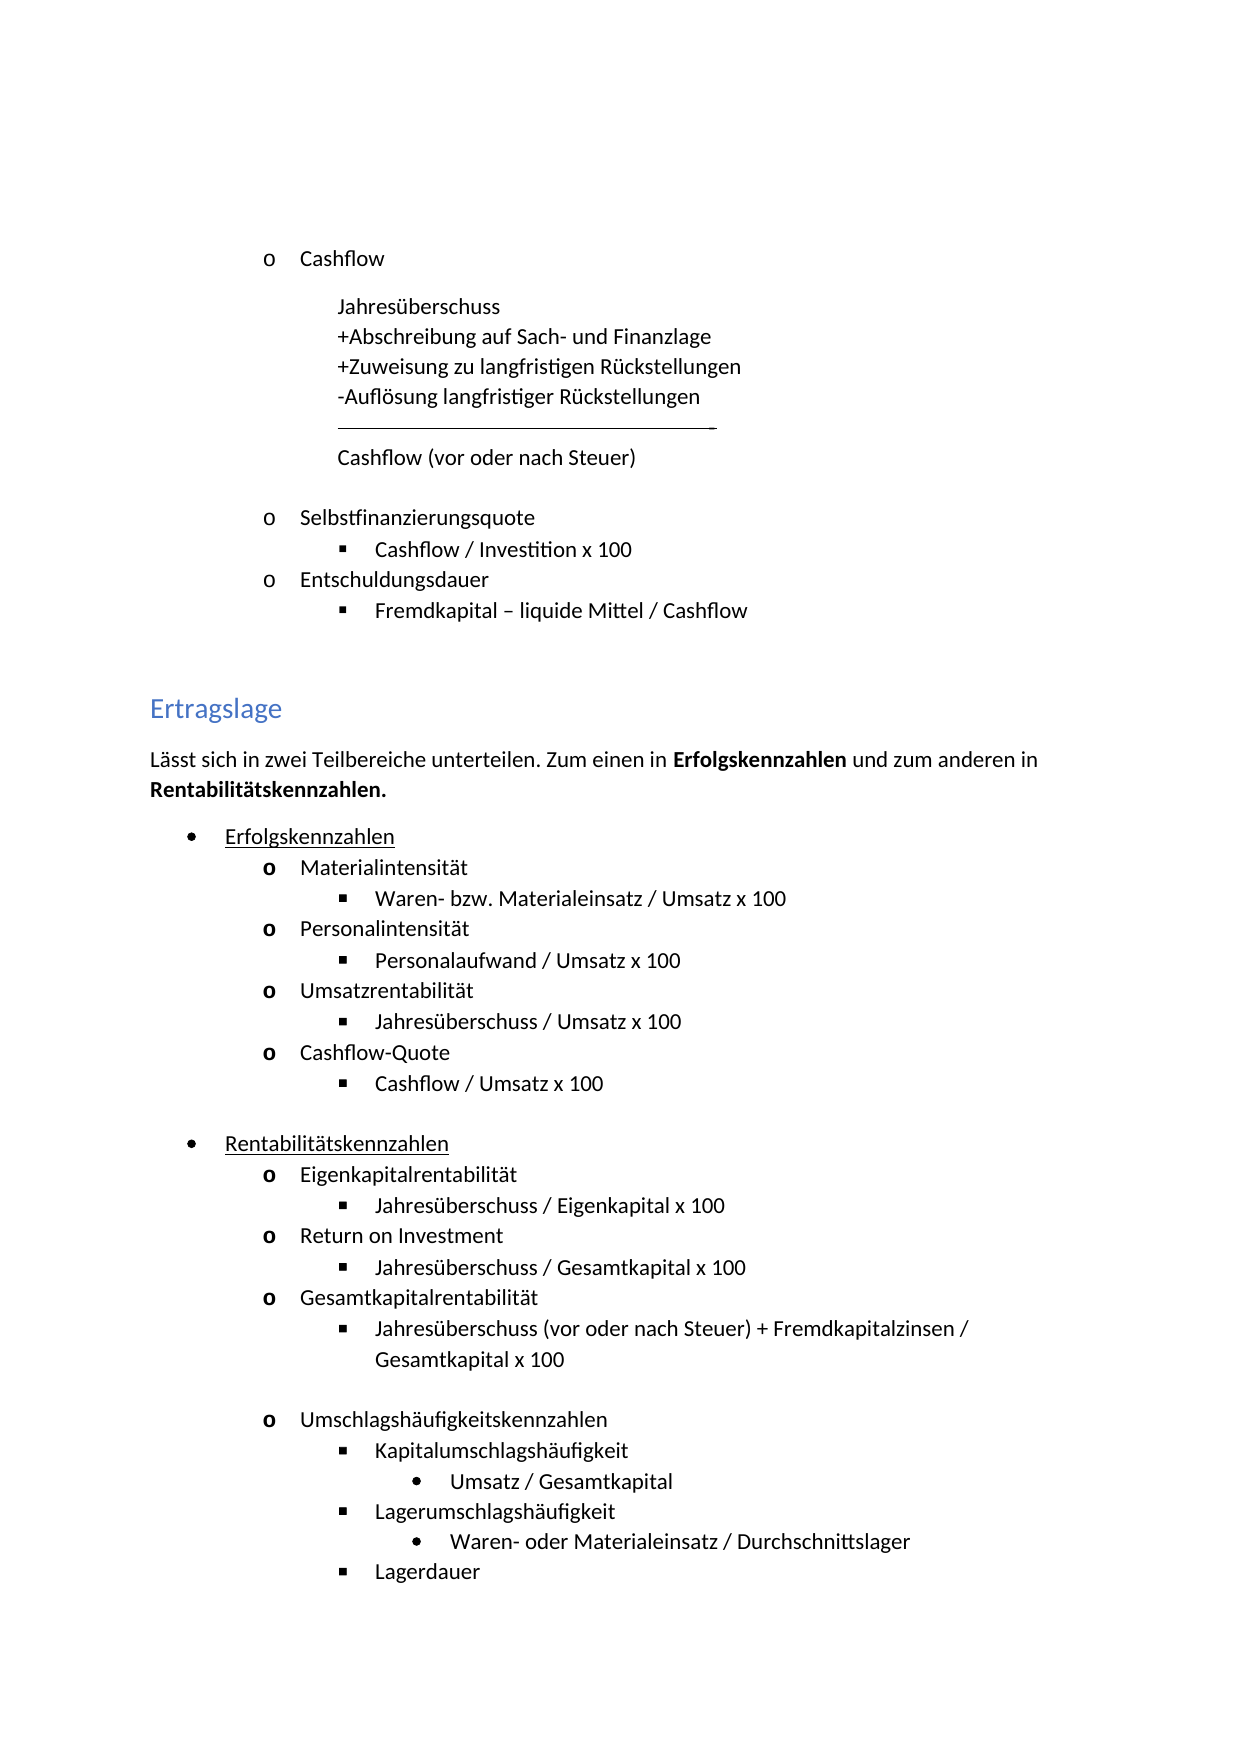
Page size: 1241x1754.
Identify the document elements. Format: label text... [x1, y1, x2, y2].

list Cashflow / Investition x 100 [337, 535, 1090, 563]
list Kapitalumschlagshäufigkeit [337, 1437, 1090, 1464]
list Jahresüberschuss (vor oder nach Steuer) + Fremdkapitalzinsen / Gesamtkapital x 100 [337, 1314, 1090, 1373]
text +Zuweisung zu langfristigen Rückstellungen [337, 352, 1090, 380]
text Jahresüberschuss [337, 292, 1090, 320]
list Return on Investment [262, 1221, 1090, 1251]
list Cashflow [262, 244, 1090, 273]
list Gesamtkapitalrentabilität [262, 1283, 1090, 1312]
list Fremdkapital – liquide Mittel / Cashflow [337, 596, 1090, 624]
list Selbstfinanzierungsquote [262, 503, 1090, 532]
list Lagerdauer [337, 1557, 1090, 1585]
list Erfolgskennzahlen [187, 822, 1090, 850]
list Cashflow-Quote [262, 1038, 1090, 1067]
list Umschlagshäufigkeitskennzahlen [262, 1405, 1090, 1434]
list Waren- bzw. Materialeinsatz / Umsatz x 100 [337, 884, 1090, 912]
list Umsatzrentabilität [262, 976, 1090, 1005]
list Personalaufwand / Umsatz x 100 [337, 946, 1090, 974]
text - [337, 413, 1090, 441]
list Umsatz / Gesamtkapital [412, 1467, 1090, 1495]
list Materialintensität [262, 853, 1090, 882]
list Lagerumschlagshäufigkeit [337, 1497, 1090, 1525]
list Jahresüberschuss / Eigenkapital x 100 [337, 1191, 1090, 1219]
list Entschuldungsdauer [262, 565, 1090, 594]
list Jahresüberschuss / Gesamtkapital x 100 [337, 1253, 1090, 1281]
text Cashflow (vor oder nach Steuer) [337, 443, 1090, 471]
text +Abschreibung auf Sach- und Finanzlage [337, 322, 1090, 350]
list Personalintensität [262, 914, 1090, 943]
list Jahresüberschuss / Umsatz x 100 [337, 1007, 1090, 1035]
list Eigenkapitalrentabilität [262, 1160, 1090, 1189]
text Ertragslage [150, 690, 1090, 726]
list Cashflow / Umsatz x 100 [337, 1069, 1090, 1097]
text Lässt sich in zwei Teilbereiche unterteilen. Zum einen in Erfolgskennzahlen und zum anderen in Rentabilitätskennzahlen. [150, 745, 1090, 803]
list Rentabilitätskennzahlen [187, 1129, 1090, 1157]
list Waren- oder Materialeinsatz / Durchschnittslager [412, 1527, 1090, 1555]
text -Auflösung langfristiger Rückstellungen [337, 382, 1090, 411]
